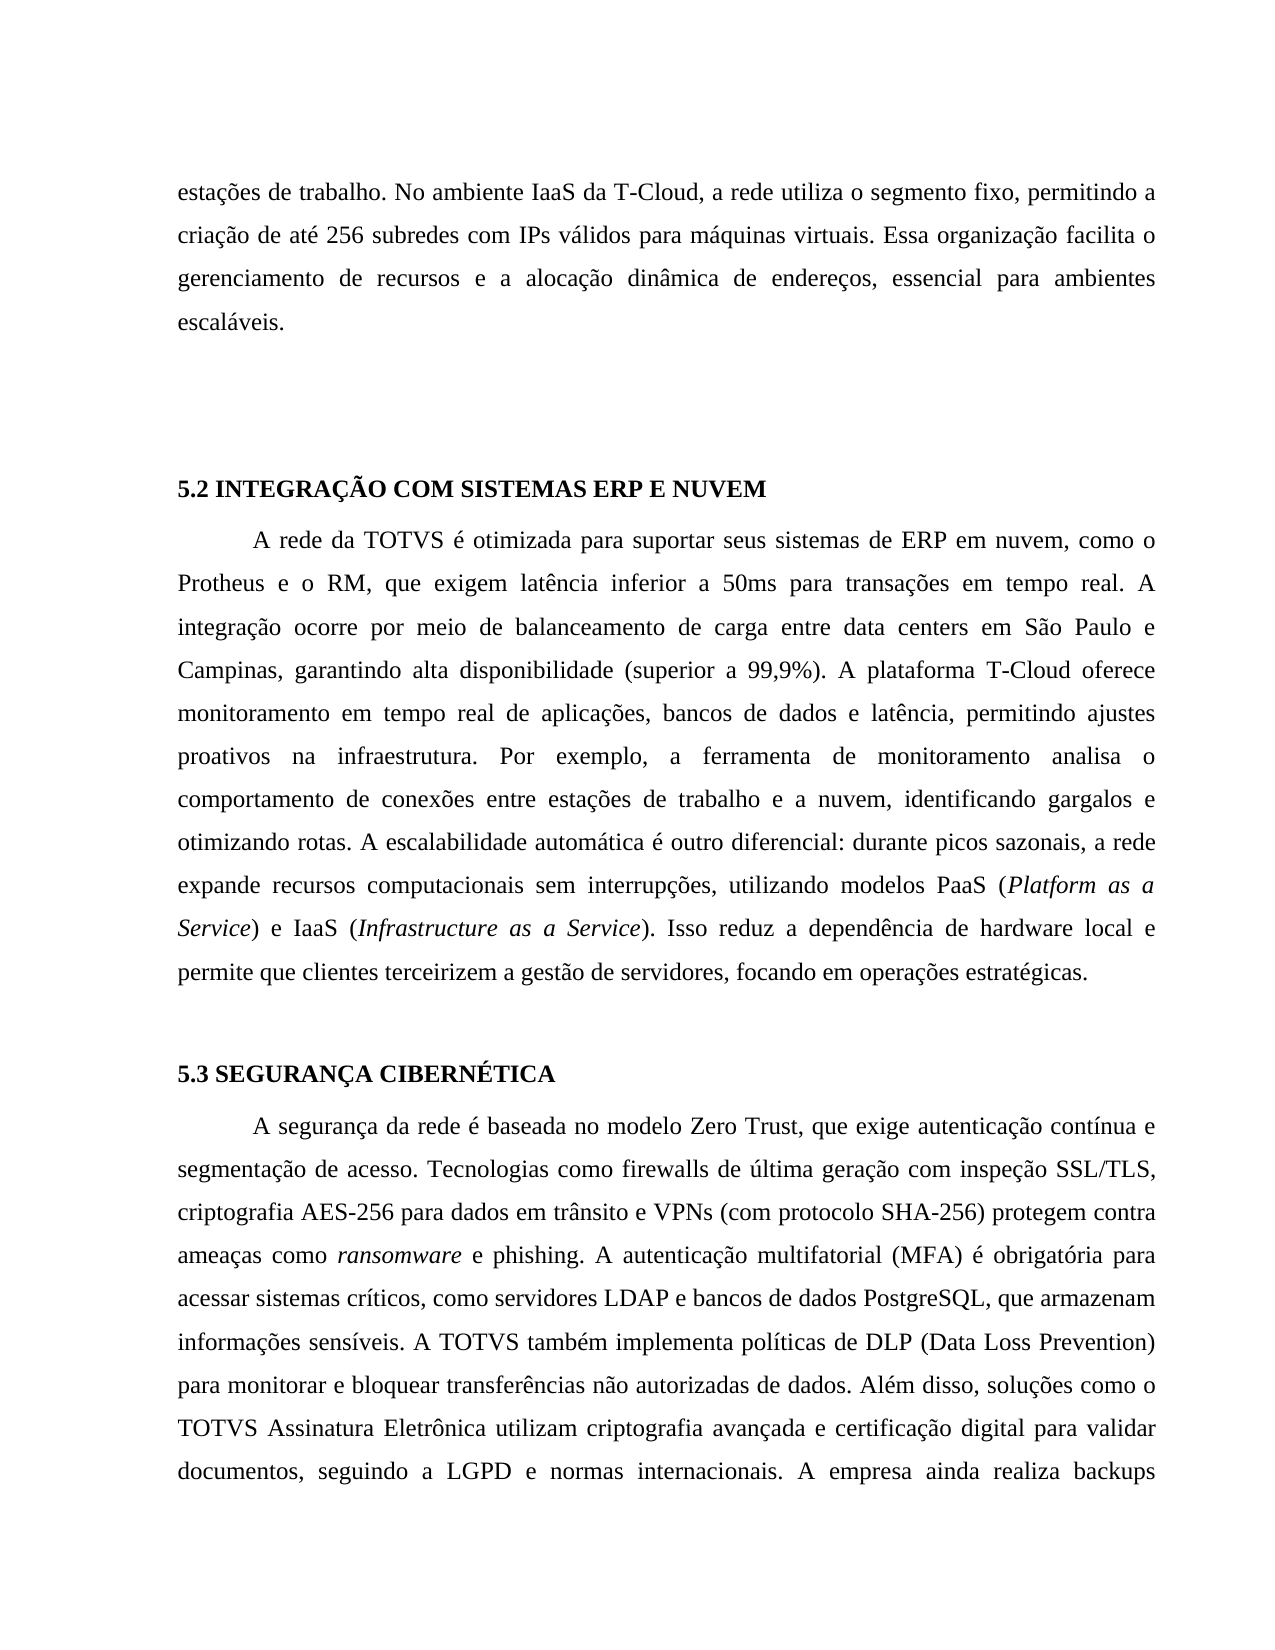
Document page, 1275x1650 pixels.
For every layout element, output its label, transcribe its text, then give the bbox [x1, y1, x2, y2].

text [177, 1111, 1157, 1485]
subtitle 5.2 INTEGRAÇÃO COM SISTEMAS ERP E NUVEM [177, 474, 1157, 503]
text A rede da TOTVS é otimizada para suportar seus sistemas de ERP em nuvem, como o Protheus e o RM, que exigem latência inferior a 50ms para transações em tempo real. A integração ocorre por meio de balanceamento de carga entre data centers em São Paulo e Campinas, garantindo alta disponibilidade (superior a 99,9%). A plataforma T-Cloud oferece monitoramento em tempo real de aplicações, bancos de dados e latência, permitindo ajustes proativos na infraestrutura. Por exemplo, a ferramenta de monitoramento analisa o comportamento de conexões entre estações de trabalho e a nuvem, identificando gargalos e otimizando rotas. A escalabilidade automática é outro diferencial: durante picos sazonais, a rede expande recursos computacionais sem interrupções, utilizando modelos PaaS (Platform as a Service) e IaaS (Infrastructure as a Service). Isso reduz a dependência de hardware local e permite que clientes terceirizem a gestão de servidores, focando em operações estratégicas. [177, 525, 1157, 985]
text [177, 177, 1157, 335]
subtitle 5.3 SEGURANÇA CIBERNÉTICA [177, 1059, 1157, 1088]
